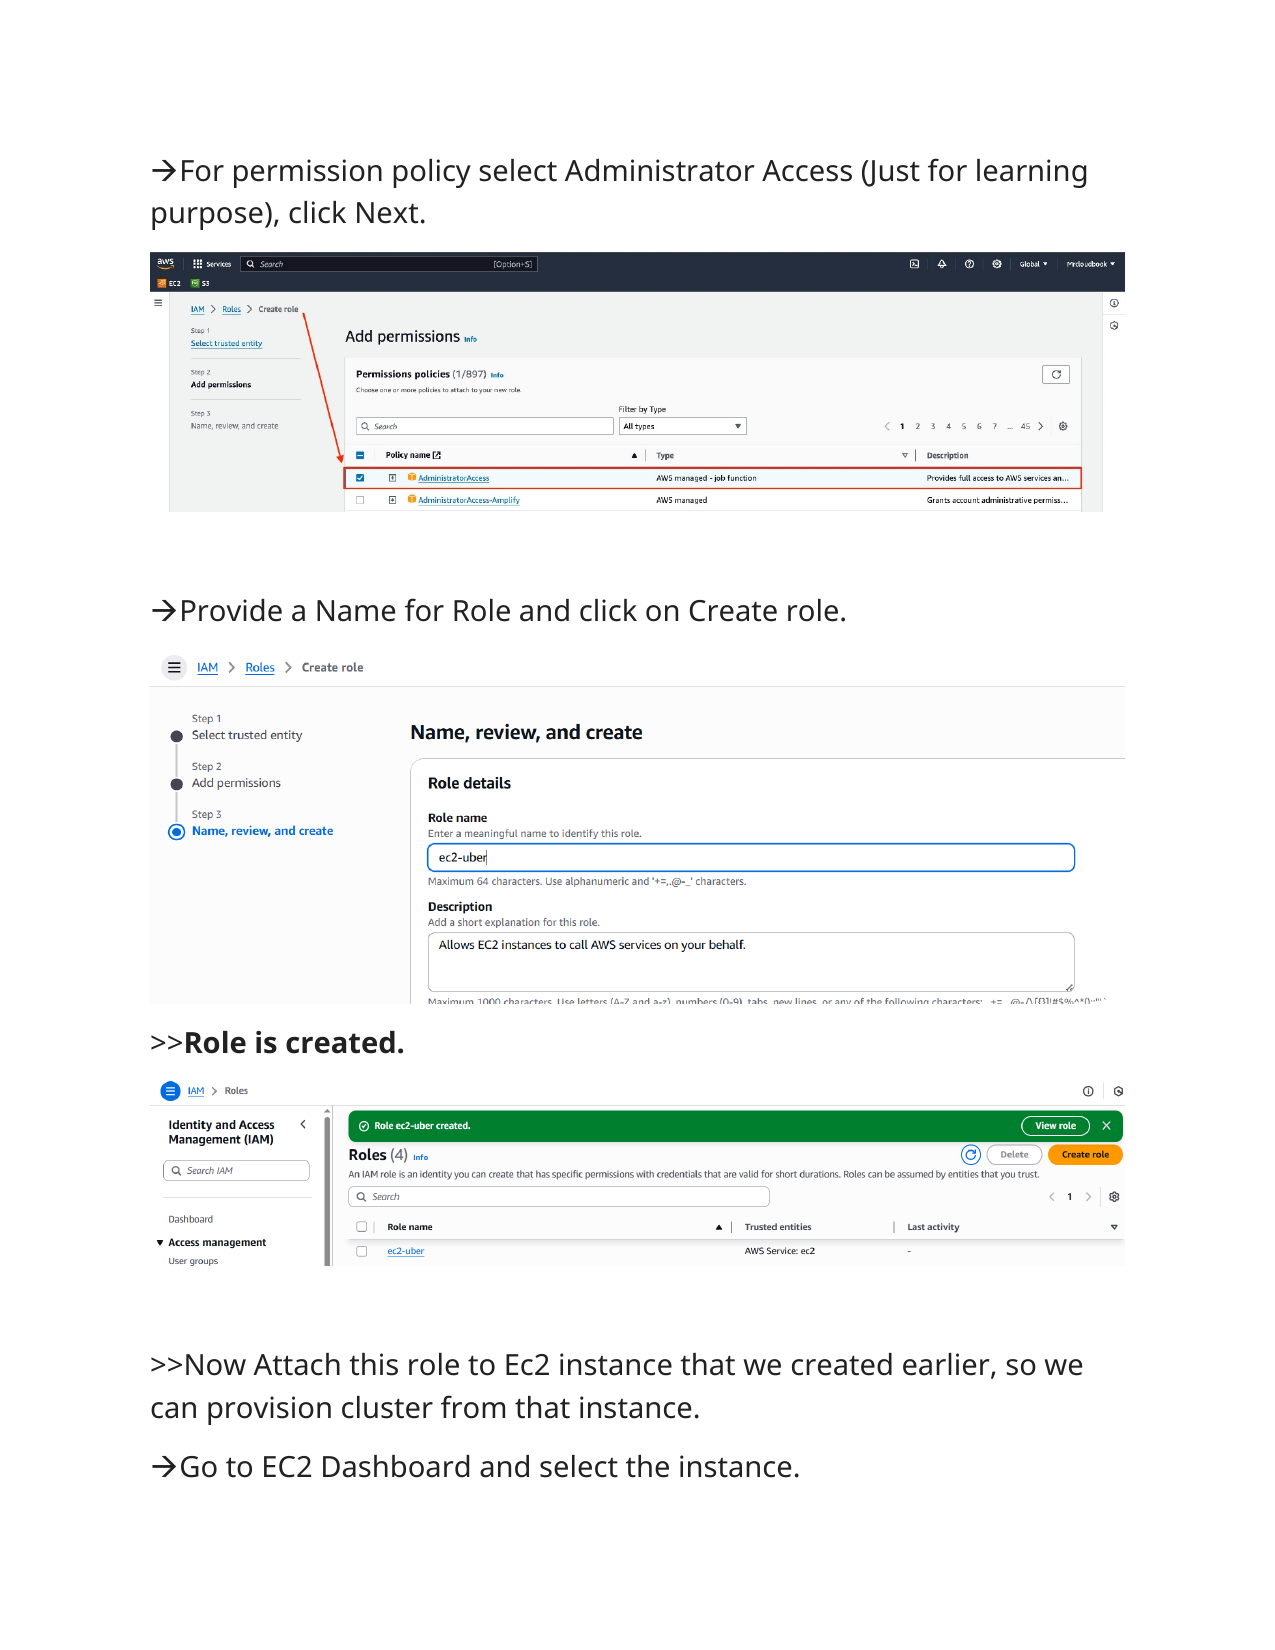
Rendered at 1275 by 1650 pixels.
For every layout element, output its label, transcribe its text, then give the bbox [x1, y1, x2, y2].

text Go to EC2 Dashboard and select the instance. [150, 1447, 1125, 1486]
text Provide a Name for Role and click on Create role. [150, 591, 1125, 630]
text >>Role is created. [150, 1022, 1125, 1062]
picture [150, 252, 1125, 512]
text >>Now Attach this role to Ec2 instance that we created earlier, so we can provision cluster from that instance. [150, 1344, 1125, 1427]
picture [150, 650, 1125, 1004]
picture [150, 1081, 1125, 1266]
text For permission policy select Administrator Access (Just for learning purpose), click Next. [150, 150, 1125, 232]
